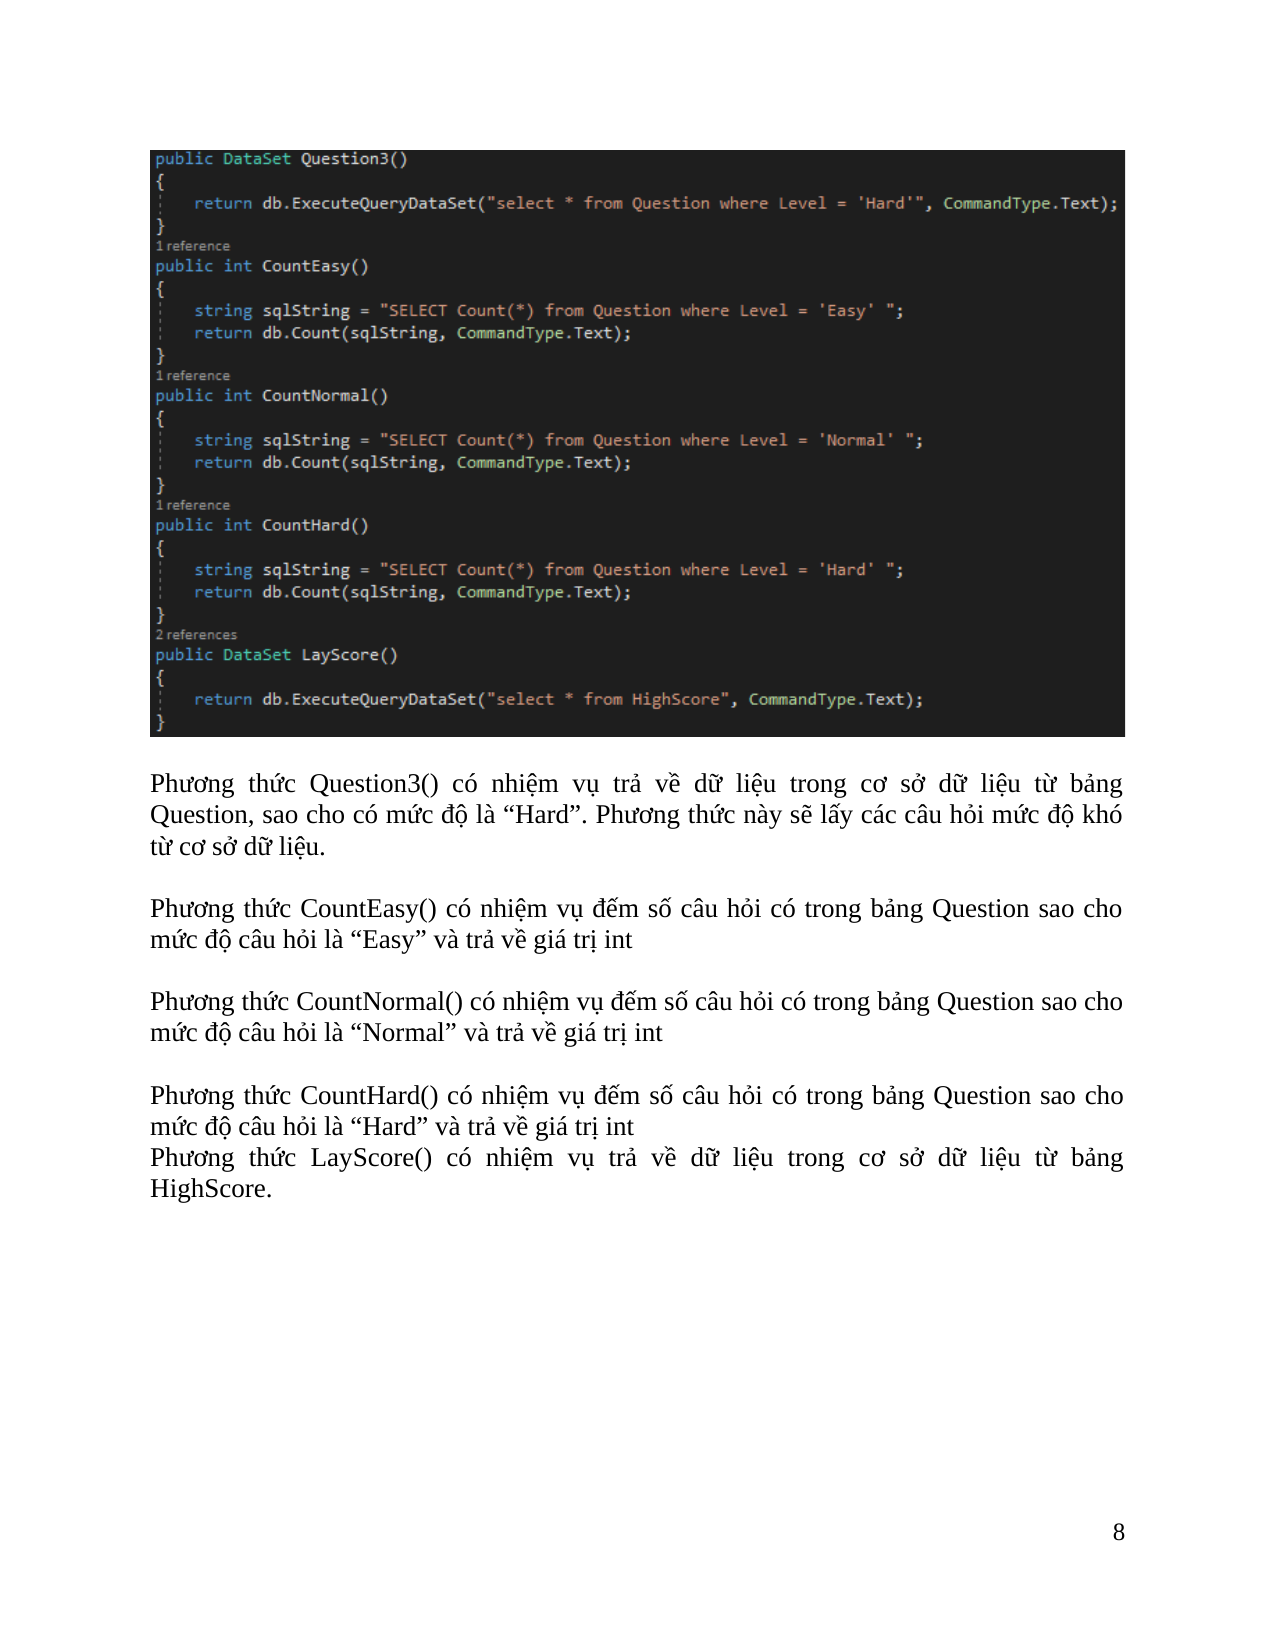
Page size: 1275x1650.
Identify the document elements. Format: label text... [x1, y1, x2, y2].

text Phương thức CountNormal() có nhiệm vụ đếm số câu hỏi có trong bảng Question sao cho mức độ câu hỏi là “Normal” và trả về giá trị int [150, 985, 1125, 1048]
picture [150, 150, 1125, 737]
text Phương thức CountHard() có nhiệm vụ đếm số câu hỏi có trong bảng Question sao cho mức độ câu hỏi là “Hard” và trả về giá trị int [150, 1079, 1125, 1141]
text Phương thức Question3() có nhiệm vụ trả về dữ liệu trong cơ sở dữ liệu từ bảng Question, sao cho có mức độ là “Hard”. Phương thức này sẽ lấy các câu hỏi mức độ khó từ cơ sở dữ liệu. [150, 767, 1125, 861]
text Phương thức LayScore() có nhiệm vụ trả về dữ liệu trong cơ sở dữ liệu từ bảng HighScore. [150, 1141, 1125, 1203]
text Phương thức CountEasy() có nhiệm vụ đếm số câu hỏi có trong bảng Question sao cho mức độ câu hỏi là “Easy” và trả về giá trị int [150, 892, 1125, 954]
